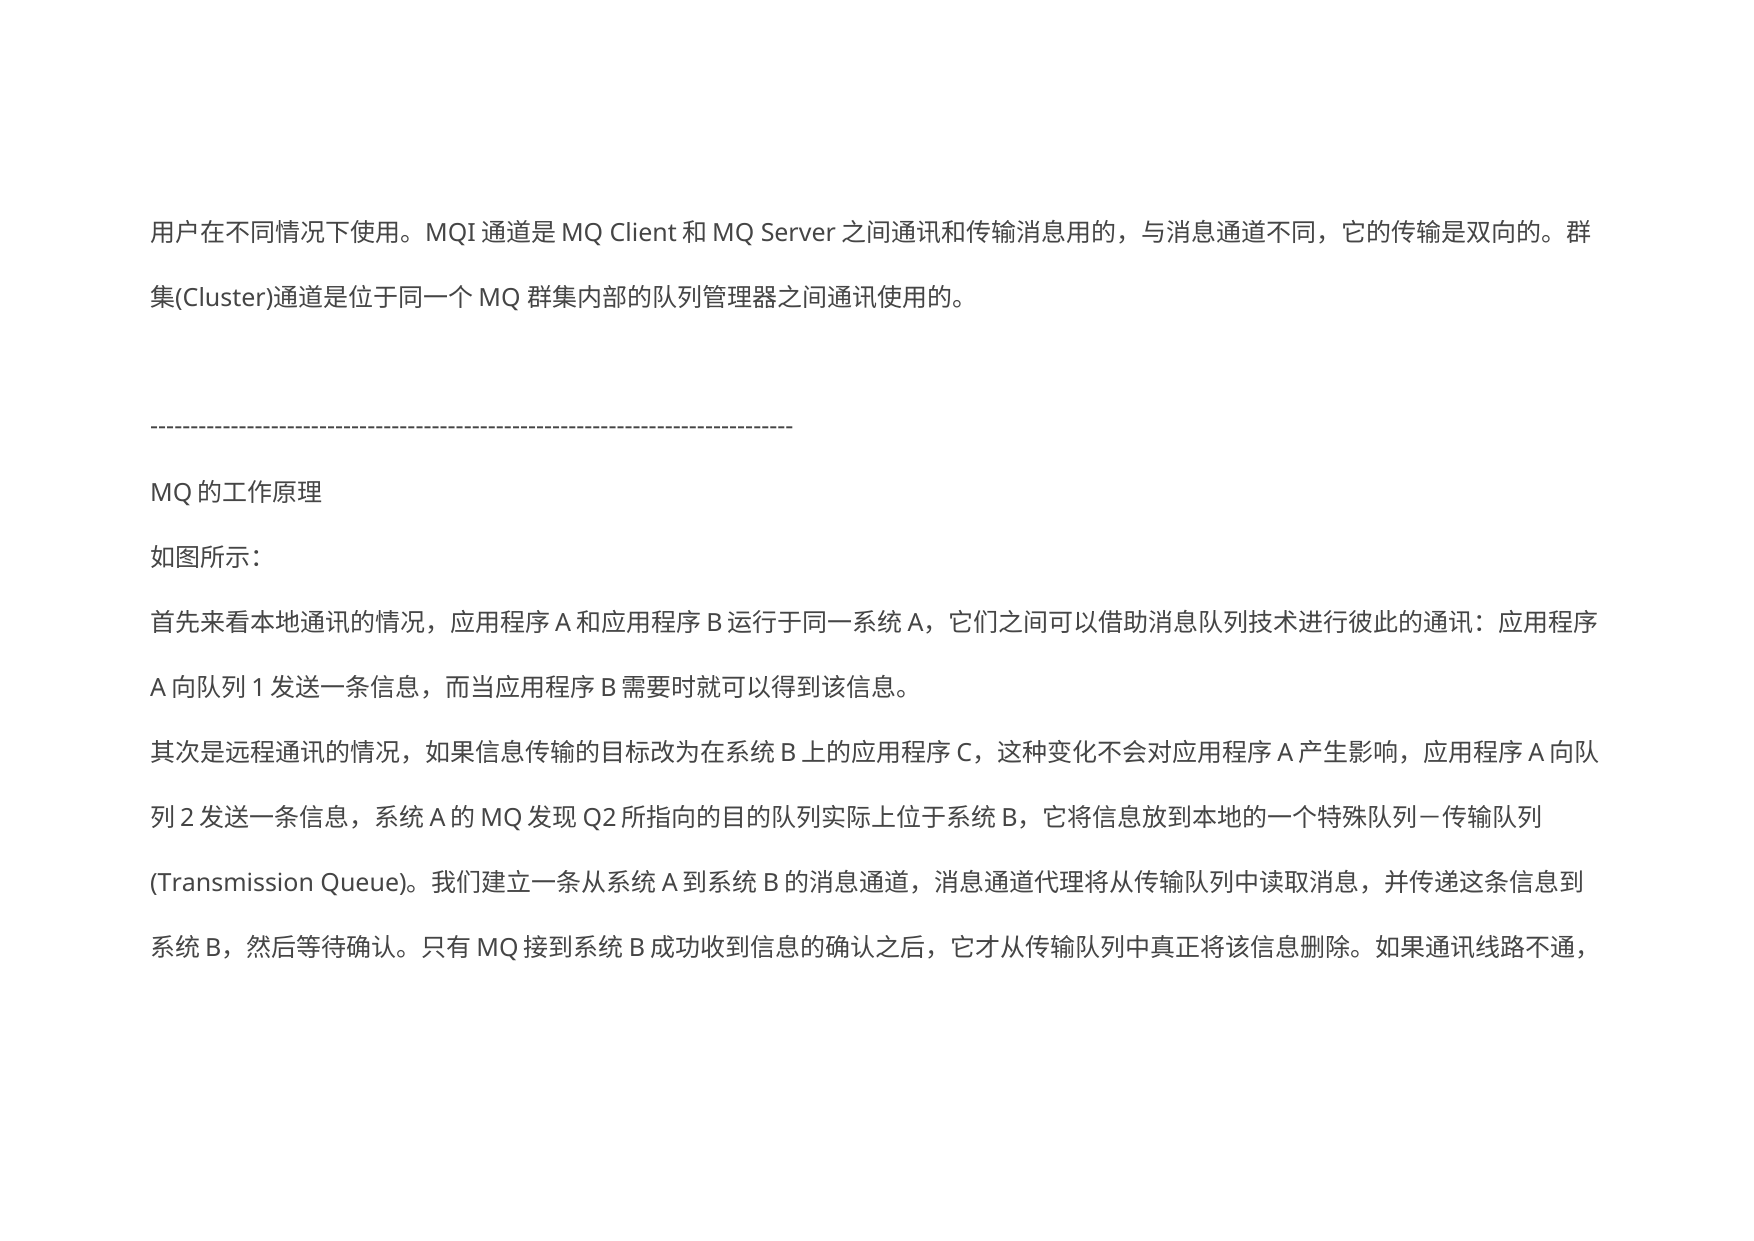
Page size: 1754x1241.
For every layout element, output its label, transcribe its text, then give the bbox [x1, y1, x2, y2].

text 首先来看本地通讯的情况，应用程序A和应用程序B运行于同一系统A，它们之间可以借助消息队列技术进行彼此的通讯：应用程序A向队列1发送一条信息，而当应用程序B需要时就可以得到该信息。 [150, 588, 1604, 718]
text -------------------------------------------------------------------------------- MQ的工作原理 [150, 328, 1604, 523]
text 如图所示： [150, 523, 1604, 588]
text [150, 718, 1604, 978]
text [150, 198, 1604, 328]
